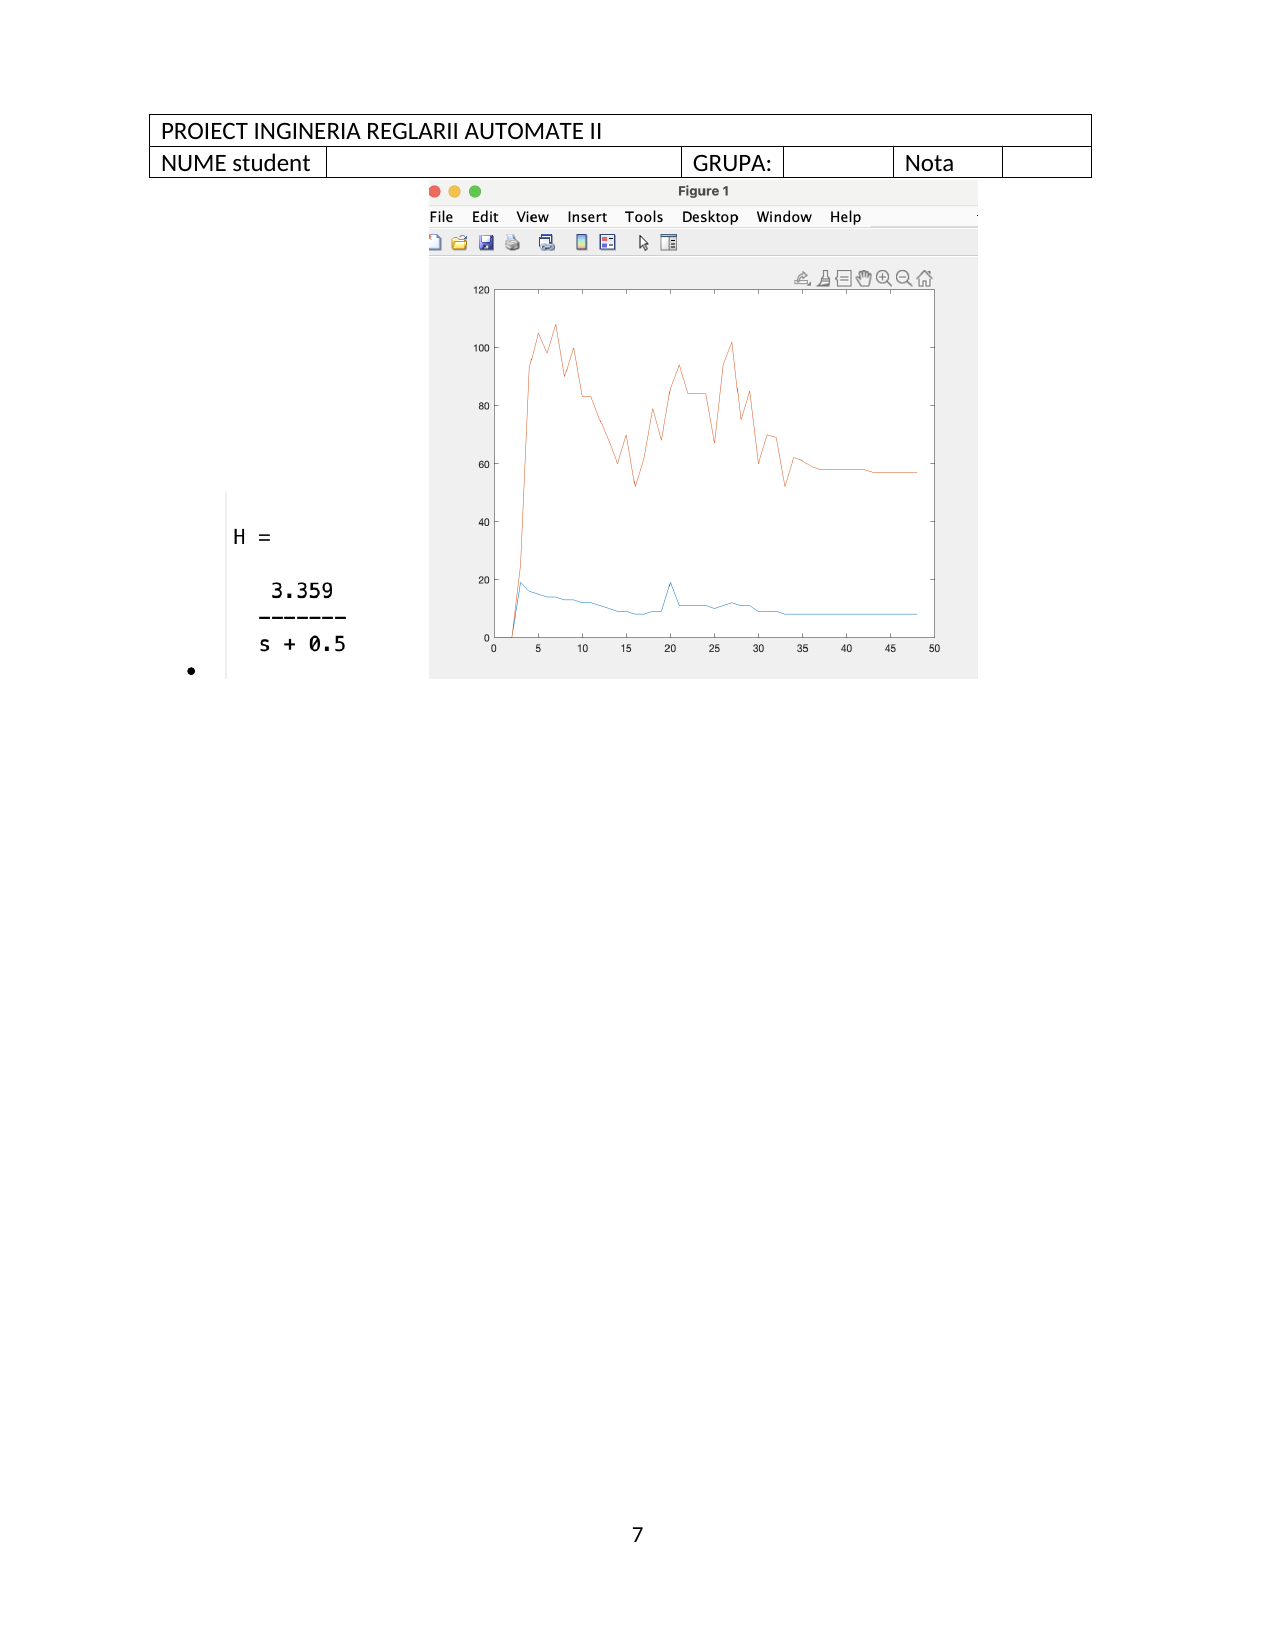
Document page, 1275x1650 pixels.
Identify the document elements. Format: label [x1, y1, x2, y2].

picture [225, 492, 398, 679]
picture [429, 180, 978, 679]
